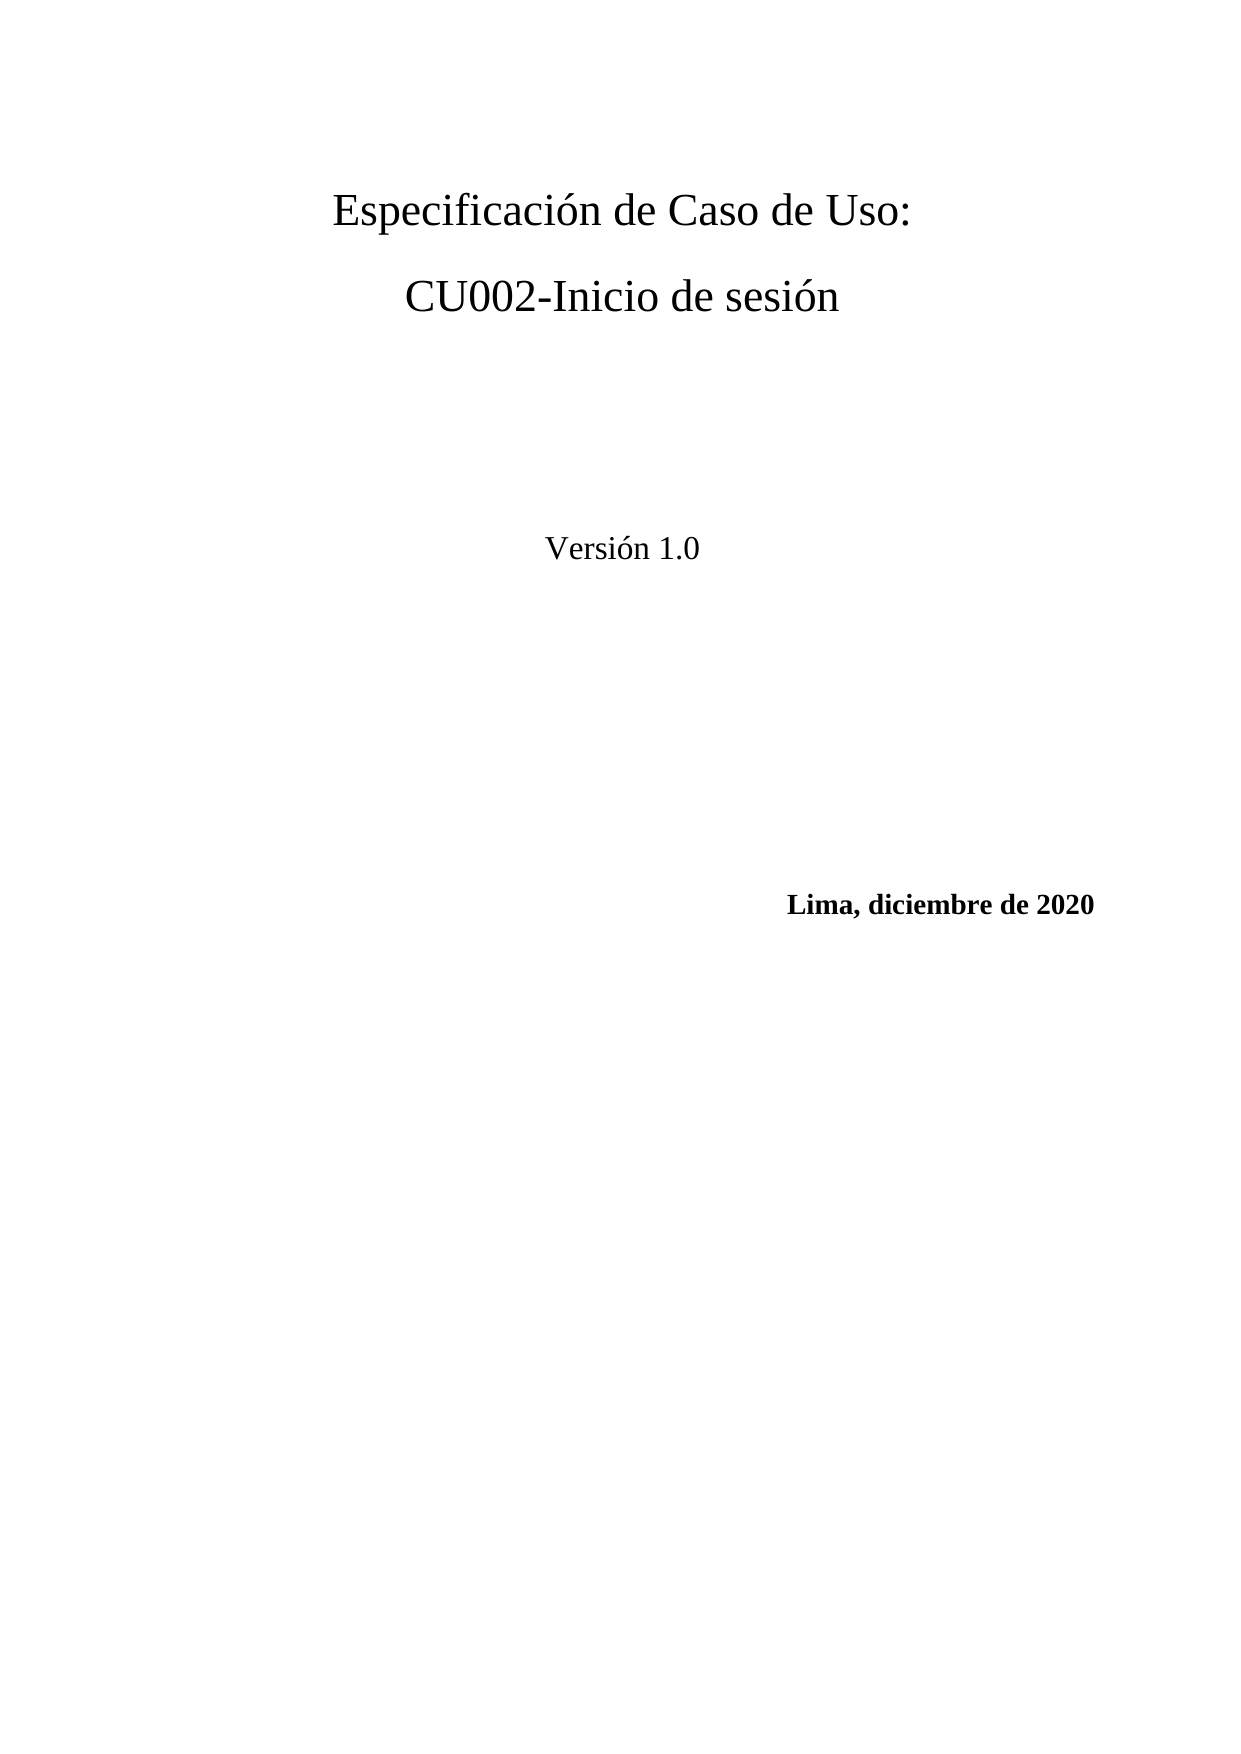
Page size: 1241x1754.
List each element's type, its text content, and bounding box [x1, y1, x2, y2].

text CU002-Inicio de sesión [150, 268, 1094, 321]
text Lima, diciembre de 2020 [150, 887, 1094, 921]
text Versión 1.0 [150, 528, 1094, 566]
text Especificación de Caso de Uso: [150, 183, 1094, 236]
